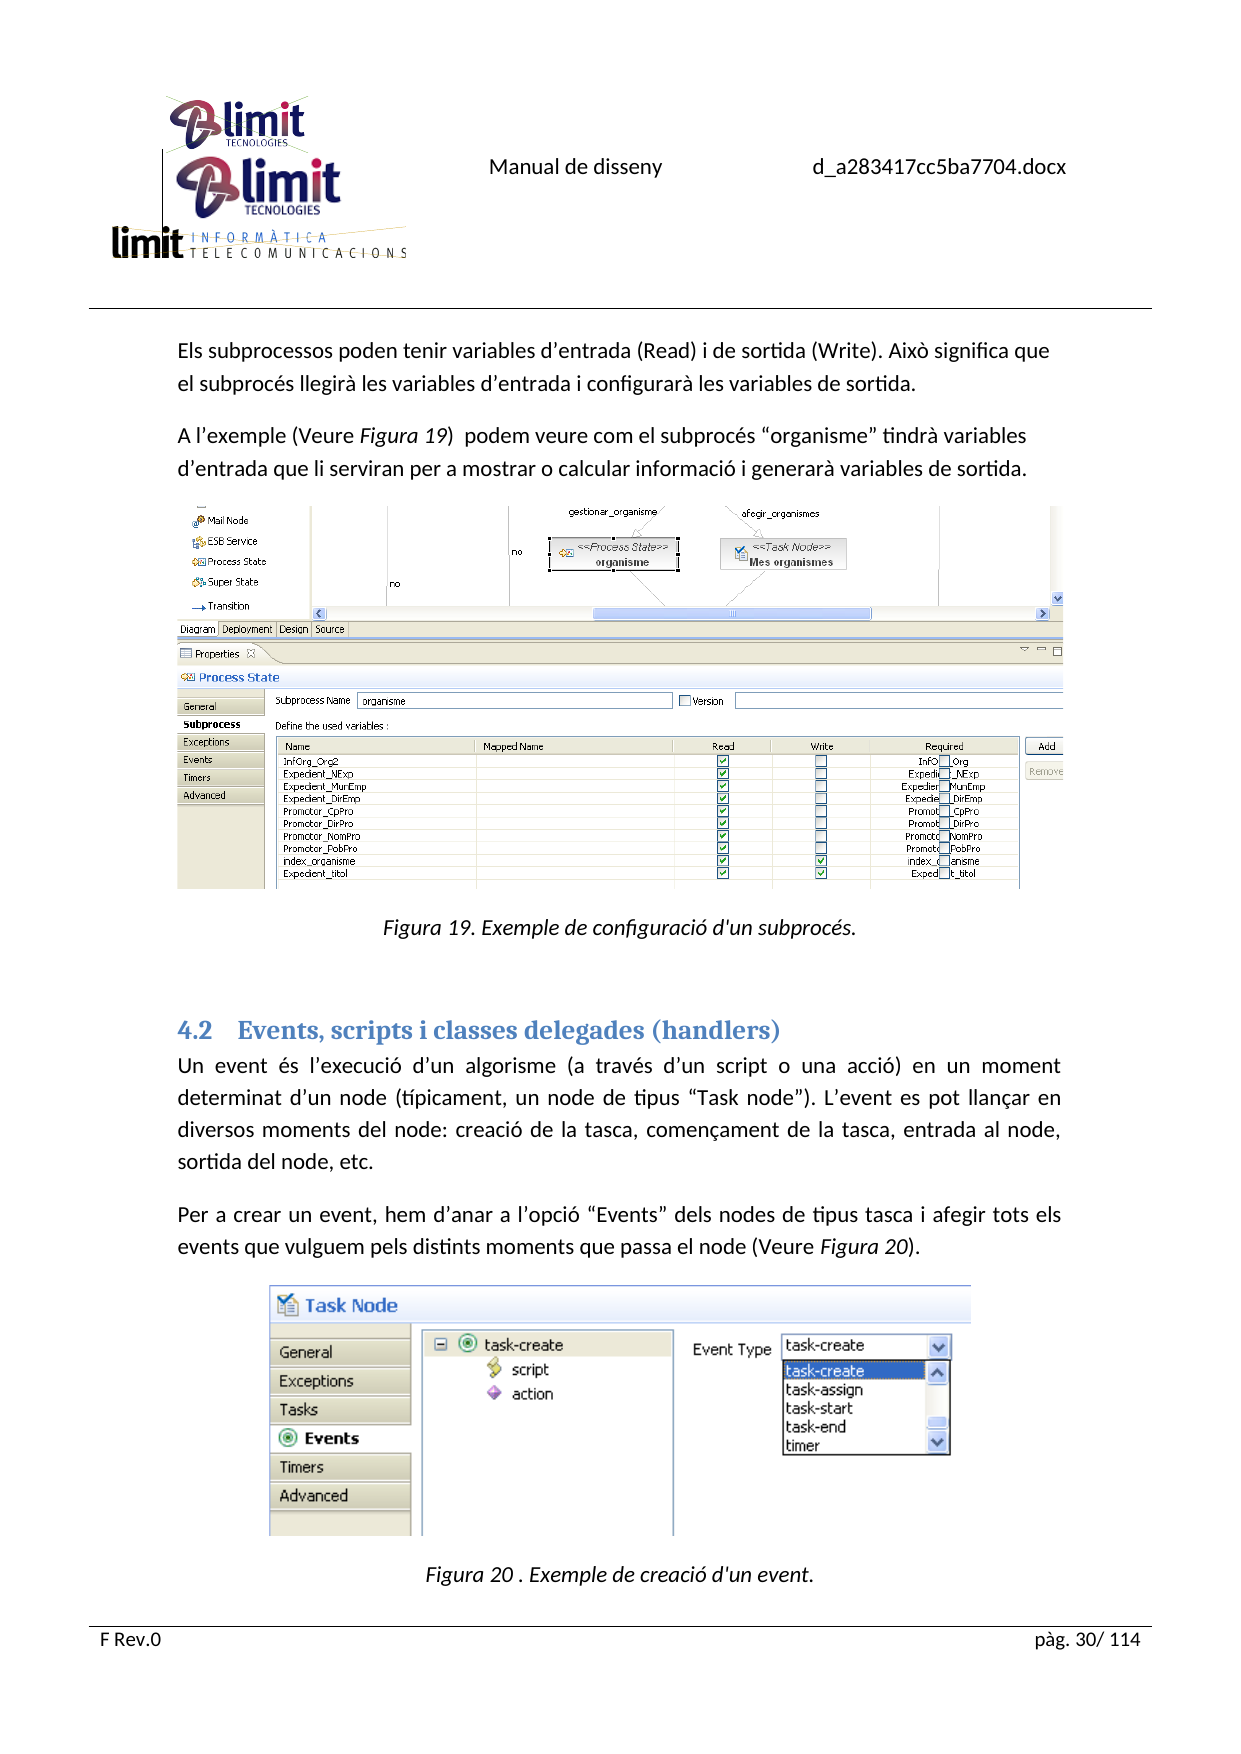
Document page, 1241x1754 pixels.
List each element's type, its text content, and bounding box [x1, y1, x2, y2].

picture [169, 126, 346, 223]
picture [169, 96, 305, 124]
picture [269, 1285, 971, 1536]
picture [267, 227, 406, 257]
picture [239, 97, 309, 152]
picture [163, 226, 402, 242]
picture [122, 253, 162, 258]
picture [112, 227, 162, 257]
picture [163, 233, 251, 252]
picture [116, 226, 162, 231]
subtitle Events, scripts i classes delegades (handlers) [177, 1015, 1063, 1046]
picture [163, 243, 396, 258]
picture [166, 97, 235, 152]
text Un event és l’execució d’un algorisme (a través d’un script o una acció) en un moment determinat d’un node (típicament, un node de tipus “Task node”). L’event es pot llançar en diversos moments del node: creació de la tasca, començament de la tasca, entrada al node, sortida del node, etc. [177, 1051, 1063, 1175]
text Els subprocessos poden tenir variables d’entrada (Read) i de sortida (Write). Això significa que el subprocés llegirà les variables d’entrada i configurarà les variables de sortida. [177, 336, 1063, 397]
picture [177, 506, 1064, 889]
